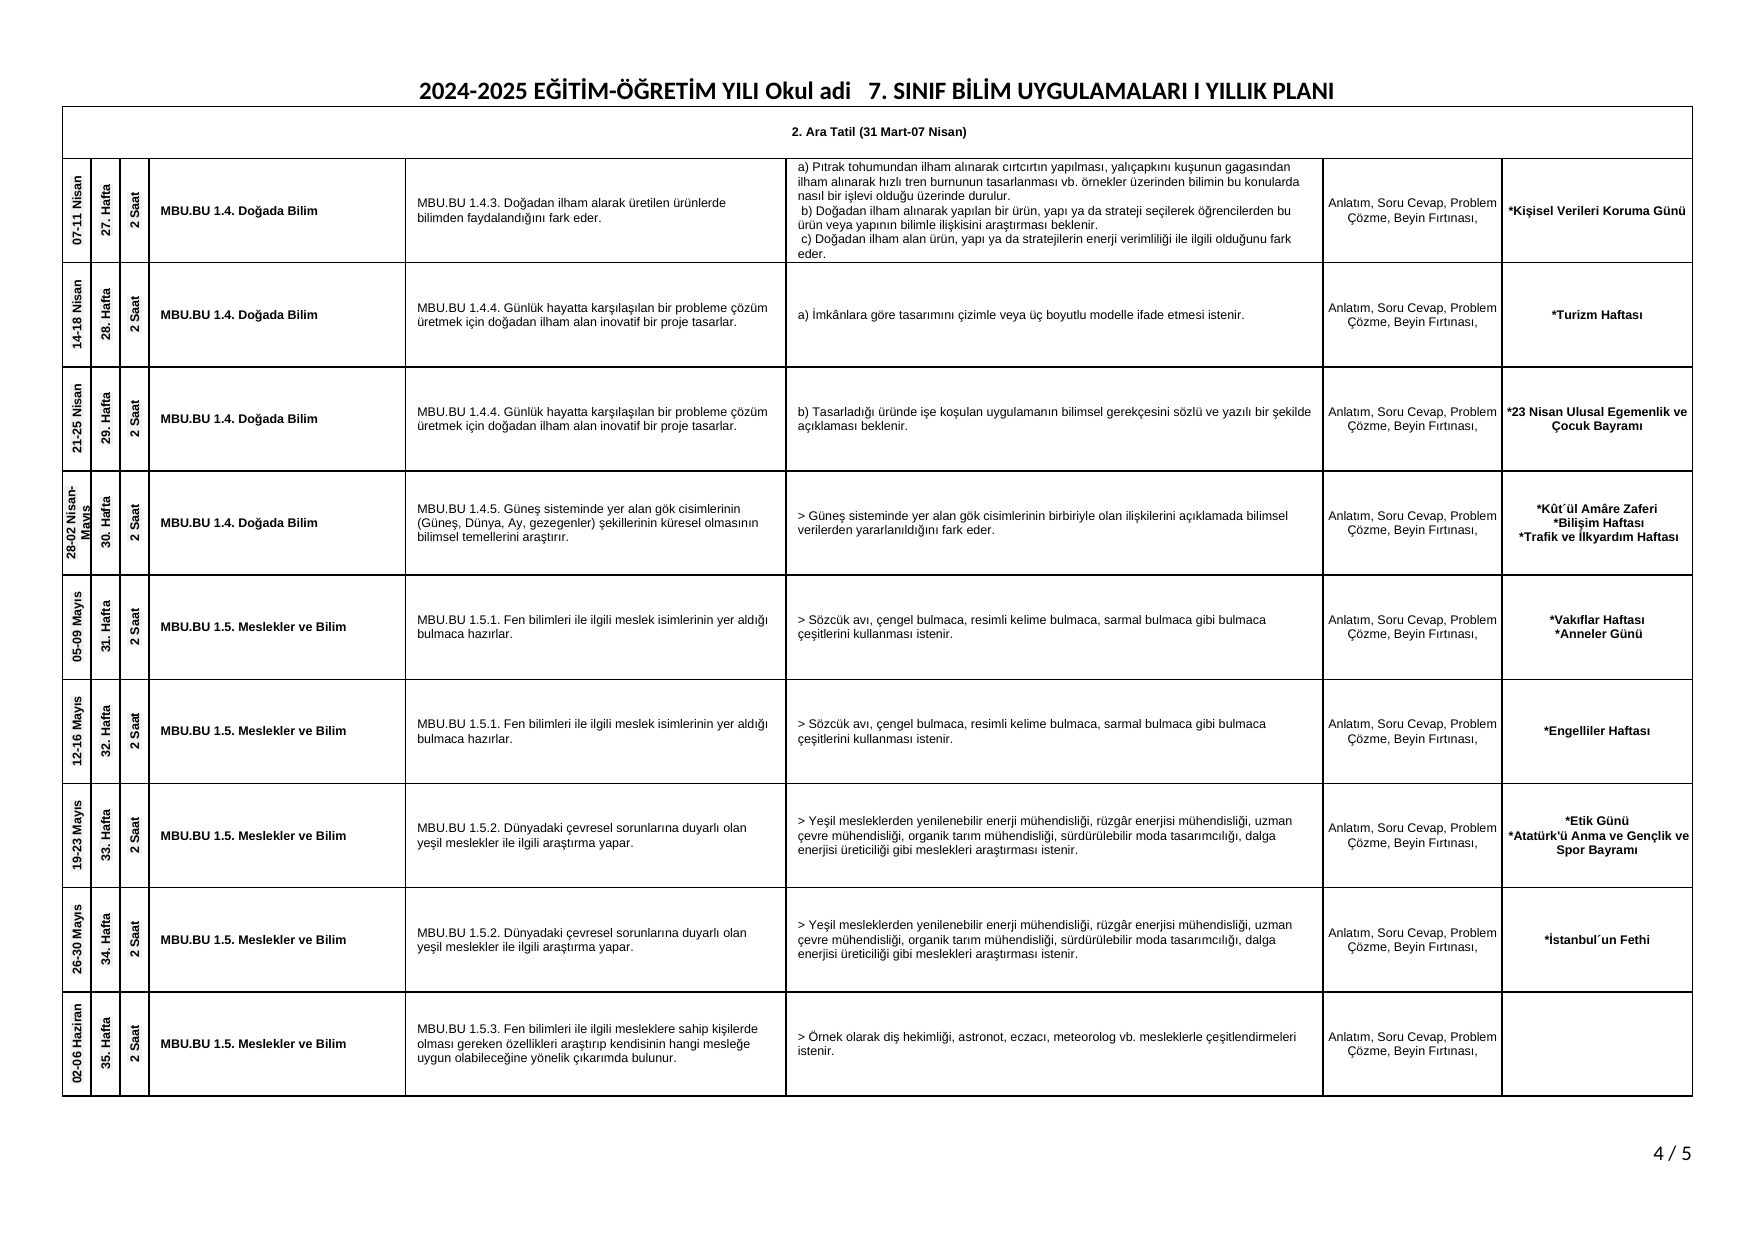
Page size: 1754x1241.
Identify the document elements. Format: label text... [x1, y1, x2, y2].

table_cell Anlatım, Soru Cevap, Problem Çözme, Beyin Fırtınası, [1324, 888, 1501, 991]
table_cell Anlatım, Soru Cevap, Problem Çözme, Beyin Fırtınası, [1324, 472, 1501, 574]
table_cell 2 Saat [121, 784, 148, 887]
table_cell a) Pıtrak tohumundan ilham alınarak cırtcırtın yapılması, yalıçapkını kuşunun gagasından ilham alınarak hızlı tren burnunun tasarlanması vb. örnekler üzerinden bilimin bu konularda nasıl bir işlevi olduğu üzerinde durulur. b) Doğadan ilham alınarak yapılan bir ürün, yapı ya da strateji seçilerek öğrencilerden bu ürün veya yapının bilimle ilişkisini araştırması beklenir. c) Doğadan ilham alan ürün, yapı ya da stratejilerin enerji verimliliği ile ilgili olduğunu fark eder. [787, 159, 1322, 262]
table_cell 34. Hafta [92, 888, 119, 991]
table_cell 07-11 Nisan [63, 159, 90, 262]
table_cell 30. Hafta [92, 472, 119, 574]
table_cell 21-25 Nisan [63, 368, 90, 470]
table_cell 02-06 Haziran [63, 993, 90, 1095]
table_cell Anlatım, Soru Cevap, Problem Çözme, Beyin Fırtınası, [1324, 784, 1501, 887]
table_cell MBU.BU 1.5.2. Dünyadaki çevresel sorunlarına duyarlı olan yeşil meslekler ile ilgili araştırma yapar. [406, 784, 785, 887]
table_cell 12-16 Mayıs [63, 680, 90, 783]
table_cell 2 Saat [121, 888, 148, 991]
table_cell MBU.BU 1.4. Doğada Bilim [150, 159, 405, 262]
table_cell 35. Hafta [92, 993, 119, 1095]
table_cell *Turizm Haftası [1503, 263, 1692, 366]
table_cell MBU.BU 1.5. Meslekler ve Bilim [150, 784, 405, 887]
table_cell *Kût´ül Amâre Zaferi *Bilişim Haftası *Trafik ve İlkyardım Haftası [1503, 472, 1692, 574]
table_cell 33. Hafta [92, 784, 119, 887]
table_cell > Sözcük avı, çengel bulmaca, resimli kelime bulmaca, sarmal bulmaca gibi bulmaca çeşitlerini kullanması istenir. [787, 576, 1322, 678]
table_cell Anlatım, Soru Cevap, Problem Çözme, Beyin Fırtınası, [1324, 368, 1501, 470]
table_cell MBU.BU 1.4. Doğada Bilim [150, 368, 405, 470]
table_cell Anlatım, Soru Cevap, Problem Çözme, Beyin Fırtınası, [1324, 680, 1501, 783]
table_cell *23 Nisan Ulusal Egemenlik ve Çocuk Bayramı [1503, 368, 1692, 470]
table_cell 2 Saat [121, 993, 148, 1095]
table_cell 32. Hafta [92, 680, 119, 783]
table_cell 28-02 Nisan-Mayıs [63, 472, 90, 574]
table_cell > Güneş sisteminde yer alan gök cisimlerinin birbiriyle olan ilişkilerini açıklamada bilimsel verilerden yararlanıldığını fark eder. [787, 472, 1322, 574]
table_cell *Kişisel Verileri Koruma Günü [1503, 159, 1692, 262]
table_cell 2 Saat [121, 159, 148, 262]
table_cell MBU.BU 1.4.5. Güneş sisteminde yer alan gök cisimlerinin (Güneş, Dünya, Ay, gezegenler) şekillerinin küresel olmasının bilimsel temellerini araştırır. [406, 472, 785, 574]
table_cell 28. Hafta [92, 263, 119, 366]
table_cell 31. Hafta [92, 576, 119, 678]
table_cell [1324, 993, 1501, 1095]
table_cell b) Tasarladığı üründe işe koşulan uygulamanın bilimsel gerekçesini sözlü ve yazılı bir şekilde açıklaması beklenir. [787, 368, 1322, 470]
table_cell 2 Saat [121, 263, 148, 366]
table_cell MBU.BU 1.5.1. Fen bilimleri ile ilgili meslek isimlerinin yer aldığı bulmaca hazırlar. [406, 680, 785, 783]
table_cell MBU.BU 1.4. Doğada Bilim [150, 472, 405, 574]
table_cell > Sözcük avı, çengel bulmaca, resimli kelime bulmaca, sarmal bulmaca gibi bulmaca çeşitlerini kullanması istenir. [787, 680, 1322, 783]
table_cell 2. Ara Tatil (31 Mart-07 Nisan) [63, 107, 1692, 158]
table_cell MBU.BU 1.4.4. Günlük hayatta karşılaşılan bir probleme çözüm üretmek için doğadan ilham alan inovatif bir proje tasarlar. [406, 263, 785, 366]
table_cell MBU.BU 1.5.1. Fen bilimleri ile ilgili meslek isimlerinin yer aldığı bulmaca hazırlar. [406, 576, 785, 678]
table_cell *Vakıflar Haftası *Anneler Günü [1503, 576, 1692, 678]
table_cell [406, 993, 785, 1095]
table_cell MBU.BU 1.5.2. Dünyadaki çevresel sorunlarına duyarlı olan yeşil meslekler ile ilgili araştırma yapar. [406, 888, 785, 991]
table_cell 2 Saat [121, 368, 148, 470]
table_cell a) İmkânlara göre tasarımını çizimle veya üç boyutlu modelle ifade etmesi istenir. [787, 263, 1322, 366]
table_cell > Yeşil mesleklerden yenilenebilir enerji mühendisliği, rüzgâr enerjisi mühendisliği, uzman çevre mühendisliği, organik tarım mühendisliği, sürdürülebilir moda tasarımcılığı, dalga enerjisi üreticiliği gibi meslekleri araştırması istenir. [787, 888, 1322, 991]
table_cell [787, 993, 1322, 1095]
table_cell MBU.BU 1.4. Doğada Bilim [150, 263, 405, 366]
table_cell Anlatım, Soru Cevap, Problem Çözme, Beyin Fırtınası, [1324, 576, 1501, 678]
table_cell [1503, 993, 1692, 1095]
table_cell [150, 993, 405, 1095]
table_cell *İstanbul´un Fethi [1503, 888, 1692, 991]
table_cell 27. Hafta [92, 159, 119, 262]
table_cell 19-23 Mayıs [63, 784, 90, 887]
table_cell Anlatım, Soru Cevap, Problem Çözme, Beyin Fırtınası, [1324, 263, 1501, 366]
table_cell MBU.BU 1.5. Meslekler ve Bilim [150, 680, 405, 783]
table_cell MBU.BU 1.4.4. Günlük hayatta karşılaşılan bir probleme çözüm üretmek için doğadan ilham alan inovatif bir proje tasarlar. [406, 368, 785, 470]
table_cell 14-18 Nisan [63, 263, 90, 366]
table_cell *Etik Günü *Atatürk'ü Anma ve Gençlik ve Spor Bayramı [1503, 784, 1692, 887]
table_cell 2 Saat [121, 680, 148, 783]
table_cell 2 Saat [121, 472, 148, 574]
table_cell > Yeşil mesleklerden yenilenebilir enerji mühendisliği, rüzgâr enerjisi mühendisliği, uzman çevre mühendisliği, organik tarım mühendisliği, sürdürülebilir moda tasarımcılığı, dalga enerjisi üreticiliği gibi meslekleri araştırması istenir. [787, 784, 1322, 887]
table_cell 2 Saat [121, 576, 148, 678]
table_cell 26-30 Mayıs [63, 888, 90, 991]
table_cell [1324, 159, 1501, 262]
table_cell 05-09 Mayıs [63, 576, 90, 678]
table_cell *Engelliler Haftası [1503, 680, 1692, 783]
table_cell 29. Hafta [92, 368, 119, 470]
table_cell MBU.BU 1.4.3. Doğadan ilham alarak üretilen ürünlerde bilimden faydalandığını fark eder. [406, 159, 785, 262]
table_cell MBU.BU 1.5. Meslekler ve Bilim [150, 576, 405, 678]
table_cell MBU.BU 1.5. Meslekler ve Bilim [150, 888, 405, 991]
